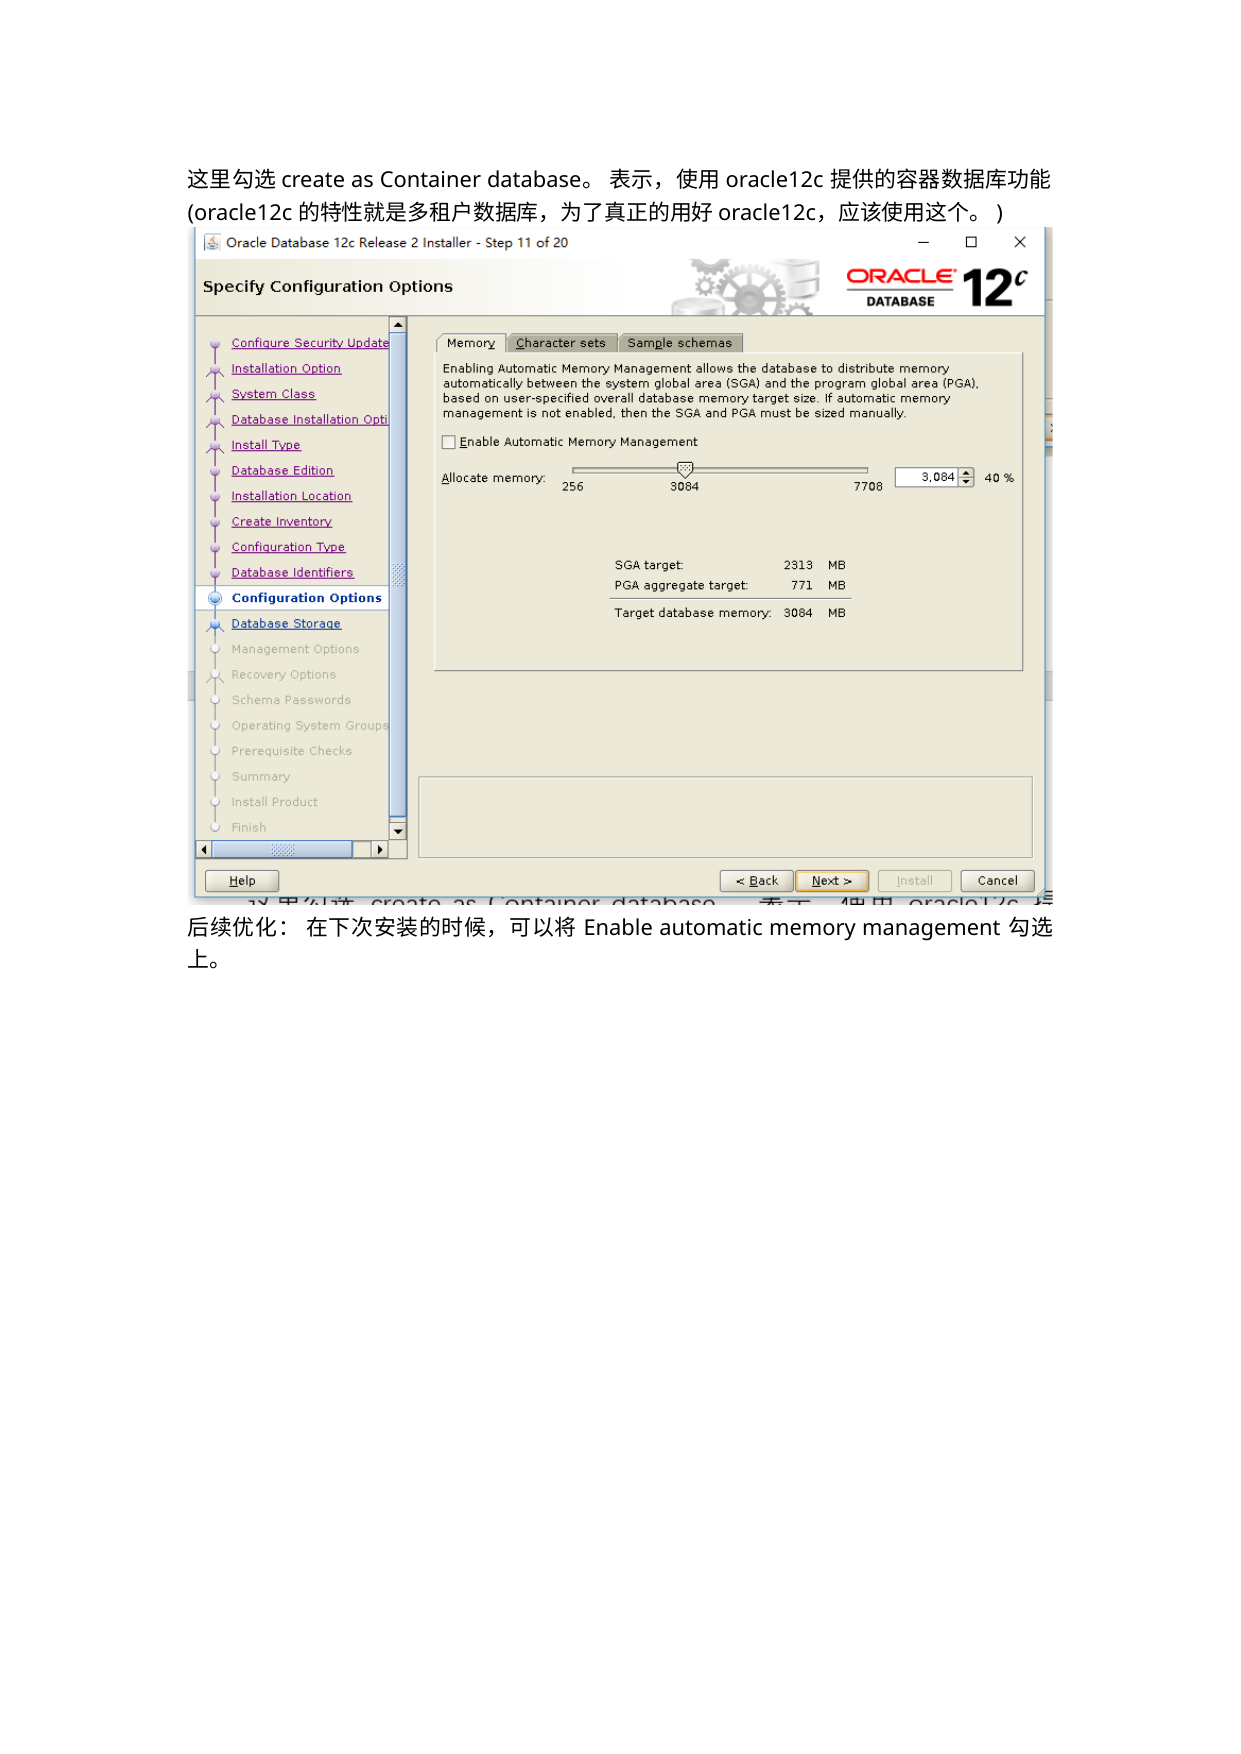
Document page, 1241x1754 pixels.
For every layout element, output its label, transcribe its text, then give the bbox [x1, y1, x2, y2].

text 后续优化： 在下次安装的时候，可以将 Enable automatic memory management 勾选上。 [187, 909, 1053, 974]
text 这里勾选create as Container database。 表示，使用oracle12c 提供的容器数据库功能(oracle12c 的特性就是多租户数据库，为了真正的用好oracle12c，应该使用这个。 ) [187, 162, 1053, 227]
picture [187, 227, 1053, 905]
